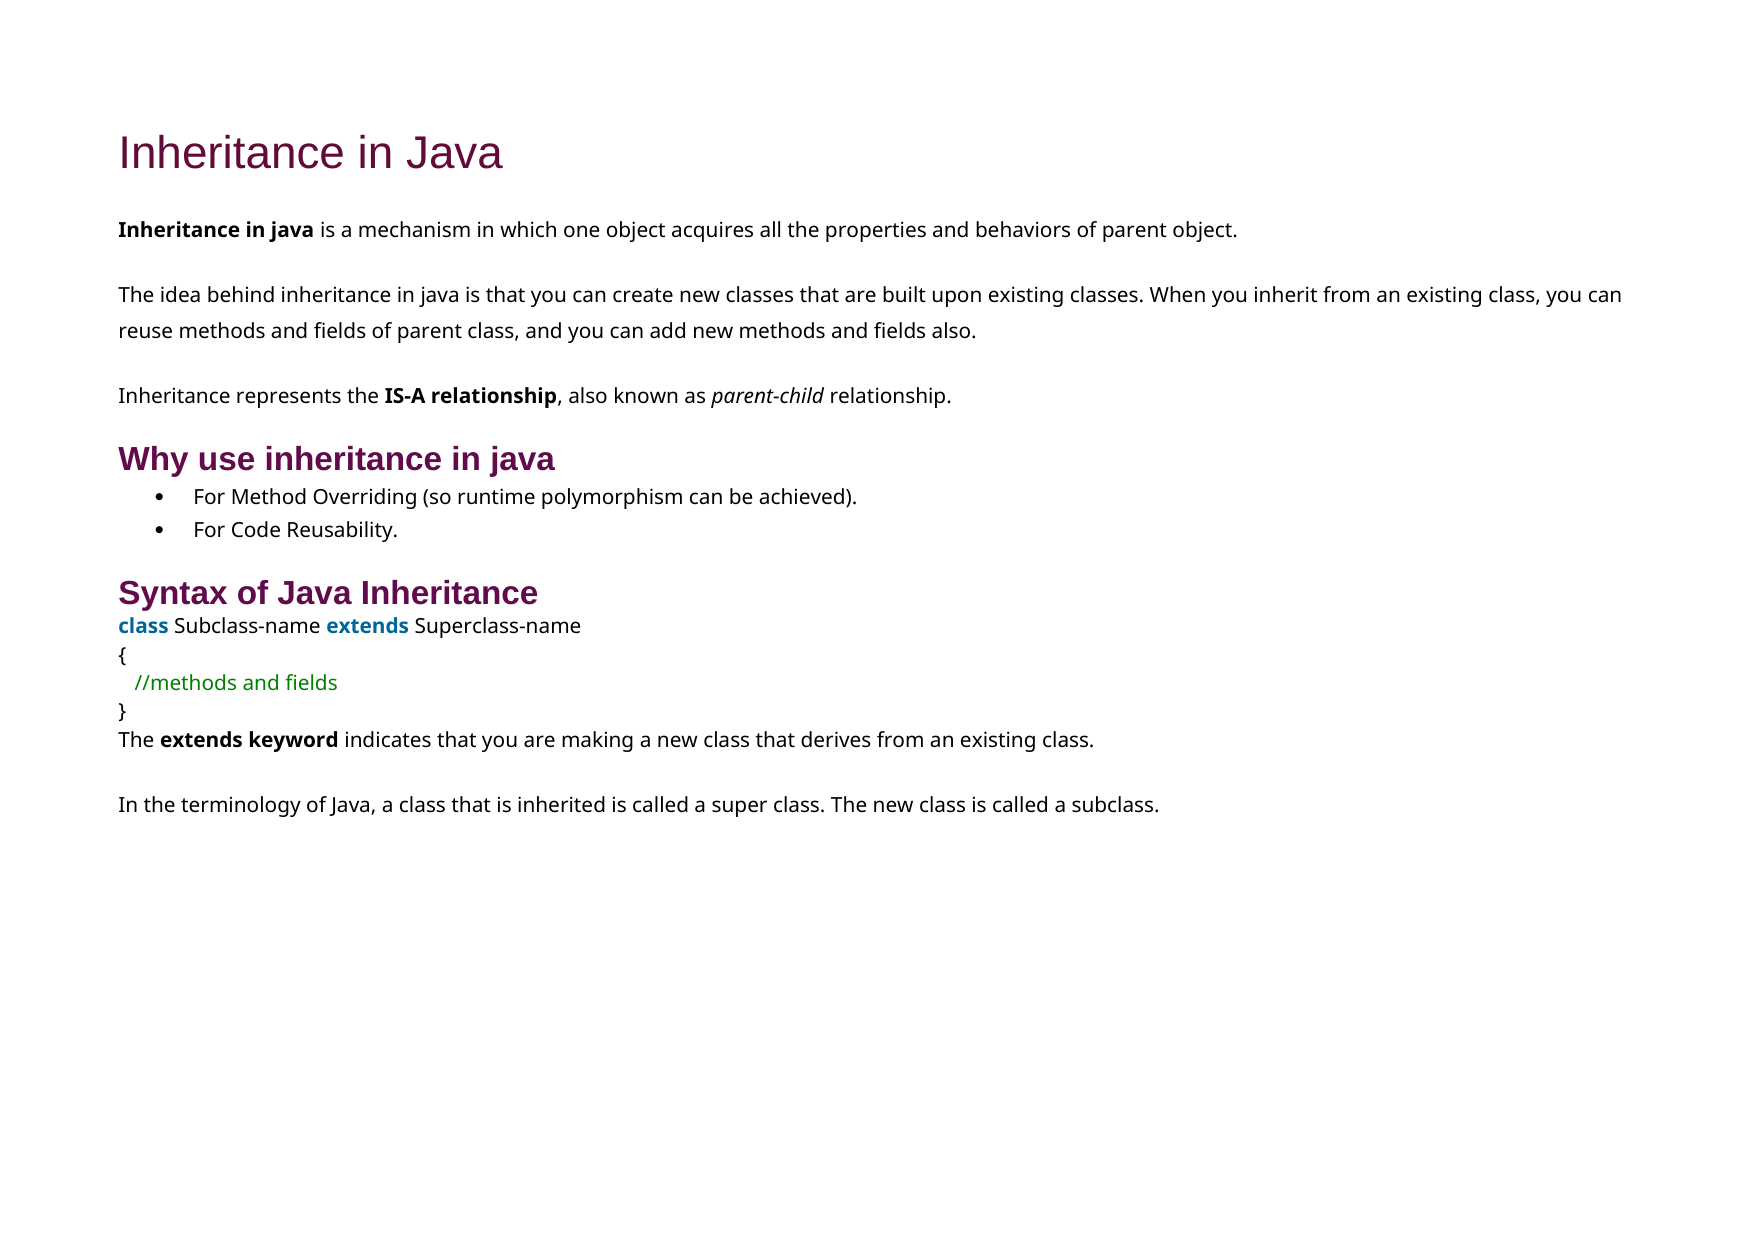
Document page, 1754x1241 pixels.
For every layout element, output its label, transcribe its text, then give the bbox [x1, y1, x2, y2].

text class Subclass-name extends Superclass-name [118, 611, 1636, 640]
subtitle Syntax of Java Inheritance [118, 573, 1636, 611]
text In the terminology of Java, a class that is inherited is called a super class. The new class is called a subclass. [118, 783, 1636, 819]
text Inheritance in java is a mechanism in which one object acquires all the properties and behaviors of parent object. [118, 208, 1636, 244]
text Inheritance in Java [118, 126, 1636, 179]
text The idea behind inheritance in java is that you can create new classes that are built upon existing classes. When you inherit from an existing class, you can reuse methods and fields of parent class, and you can add new methods and fields also. [118, 273, 1636, 345]
text { [118, 640, 1636, 668]
text The extends keyword indicates that you are making a new class that derives from an existing class. [118, 725, 1636, 753]
list For Method Overriding (so runtime polymorphism can be achieved). [156, 482, 1636, 511]
list For Code Reusability. [156, 515, 1636, 544]
text //methods and fields [118, 668, 1636, 697]
subtitle Why use inheritance in java [118, 439, 1636, 477]
text Inheritance represents the IS-A relationship, also known as parent-child relationship. [118, 374, 1636, 410]
text } [118, 697, 1636, 725]
